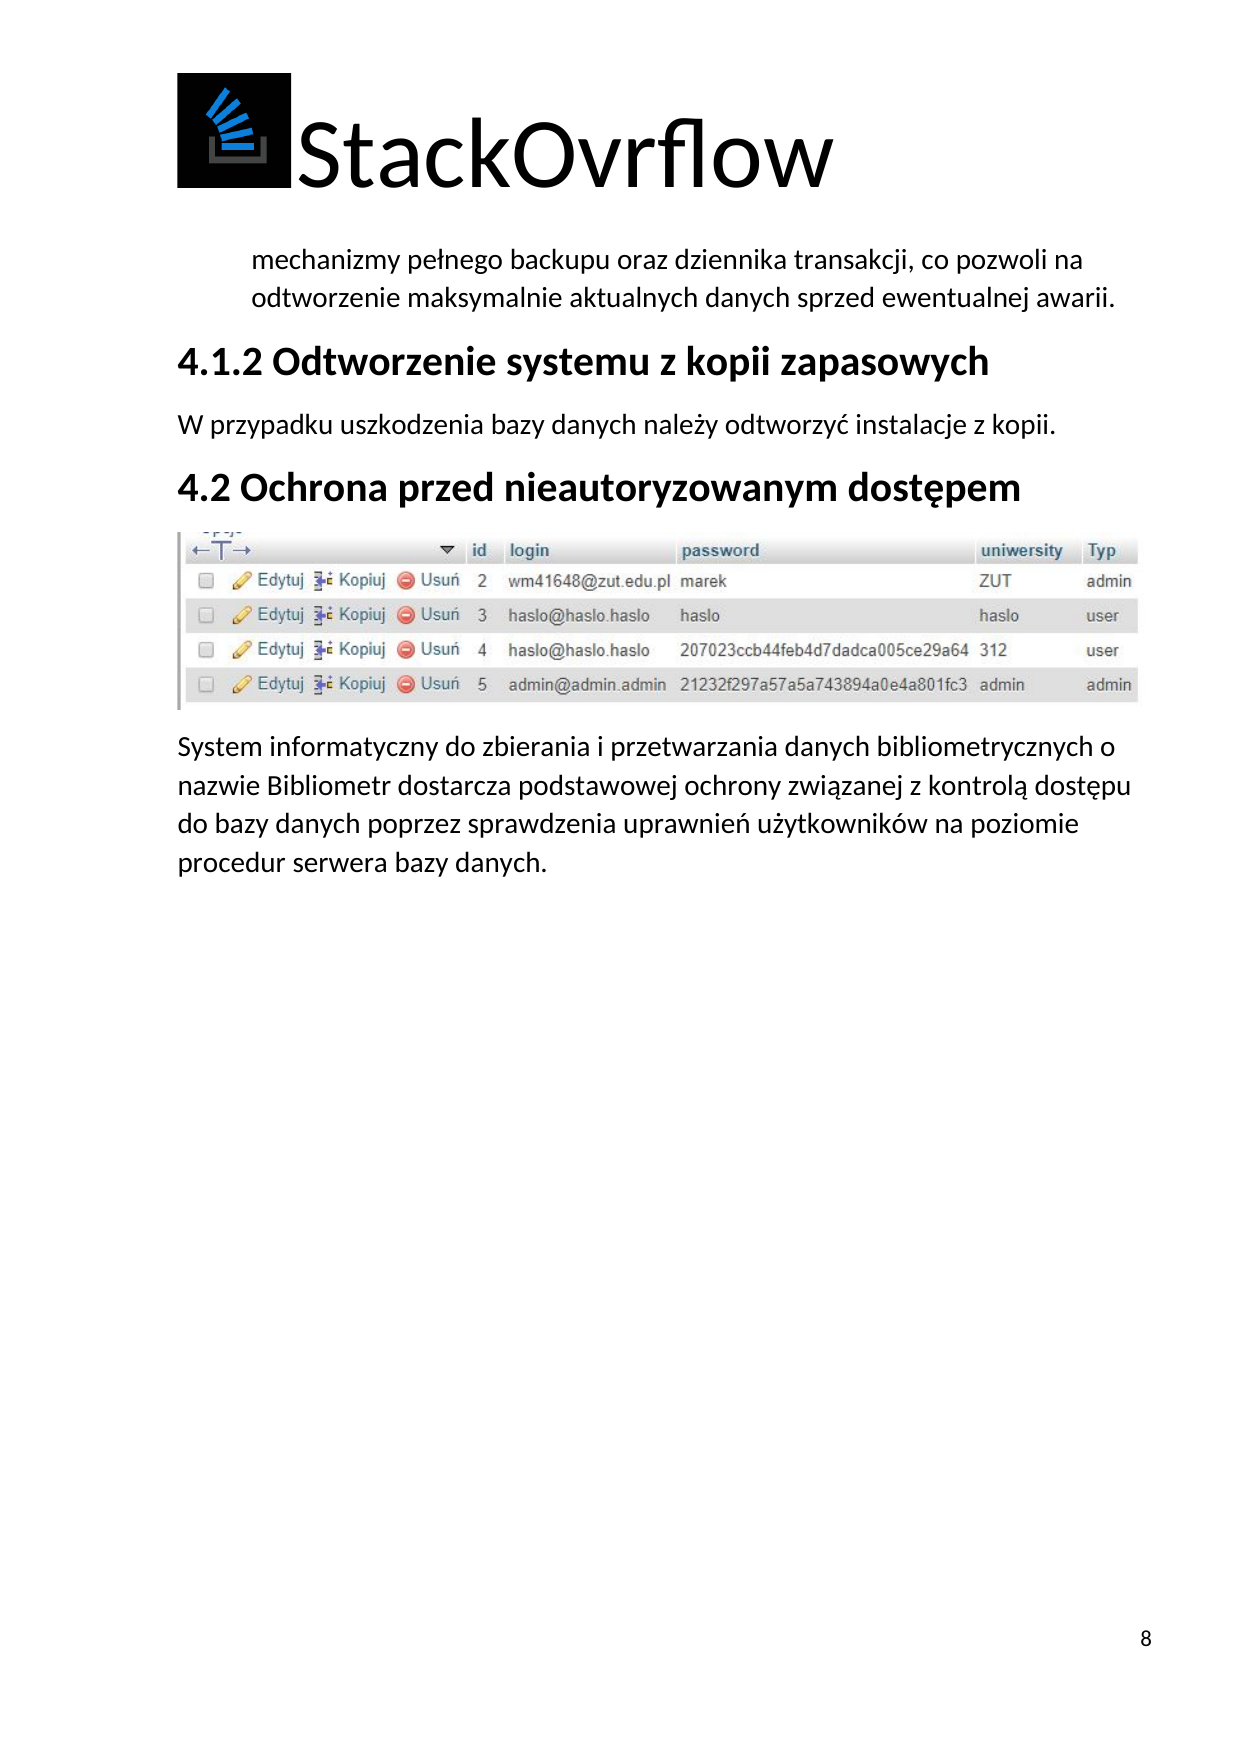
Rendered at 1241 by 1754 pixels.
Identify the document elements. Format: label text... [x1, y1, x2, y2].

picture [177, 73, 292, 188]
text System informatyczny do zbierania i przetwarzania danych bibliometrycznych o nazwie Bibliometr dostarcza podstawowej ochrony związanej z kontrolą dostępu do bazy danych poprzez sprawdzenia uprawnień użytkowników na poziomie procedur serwera bazy danych. [177, 728, 1152, 879]
text W przypadku uszkodzenia bazy danych należy odtworzyć instalacje z kopii. [177, 406, 1152, 442]
picture [177, 532, 1152, 710]
text 4.1.2 Odtworzenie systemu z kopii zapasowych [177, 334, 1152, 385]
text 4.2 Ochrona przed nieautoryzowanym dostępem [177, 461, 1152, 512]
